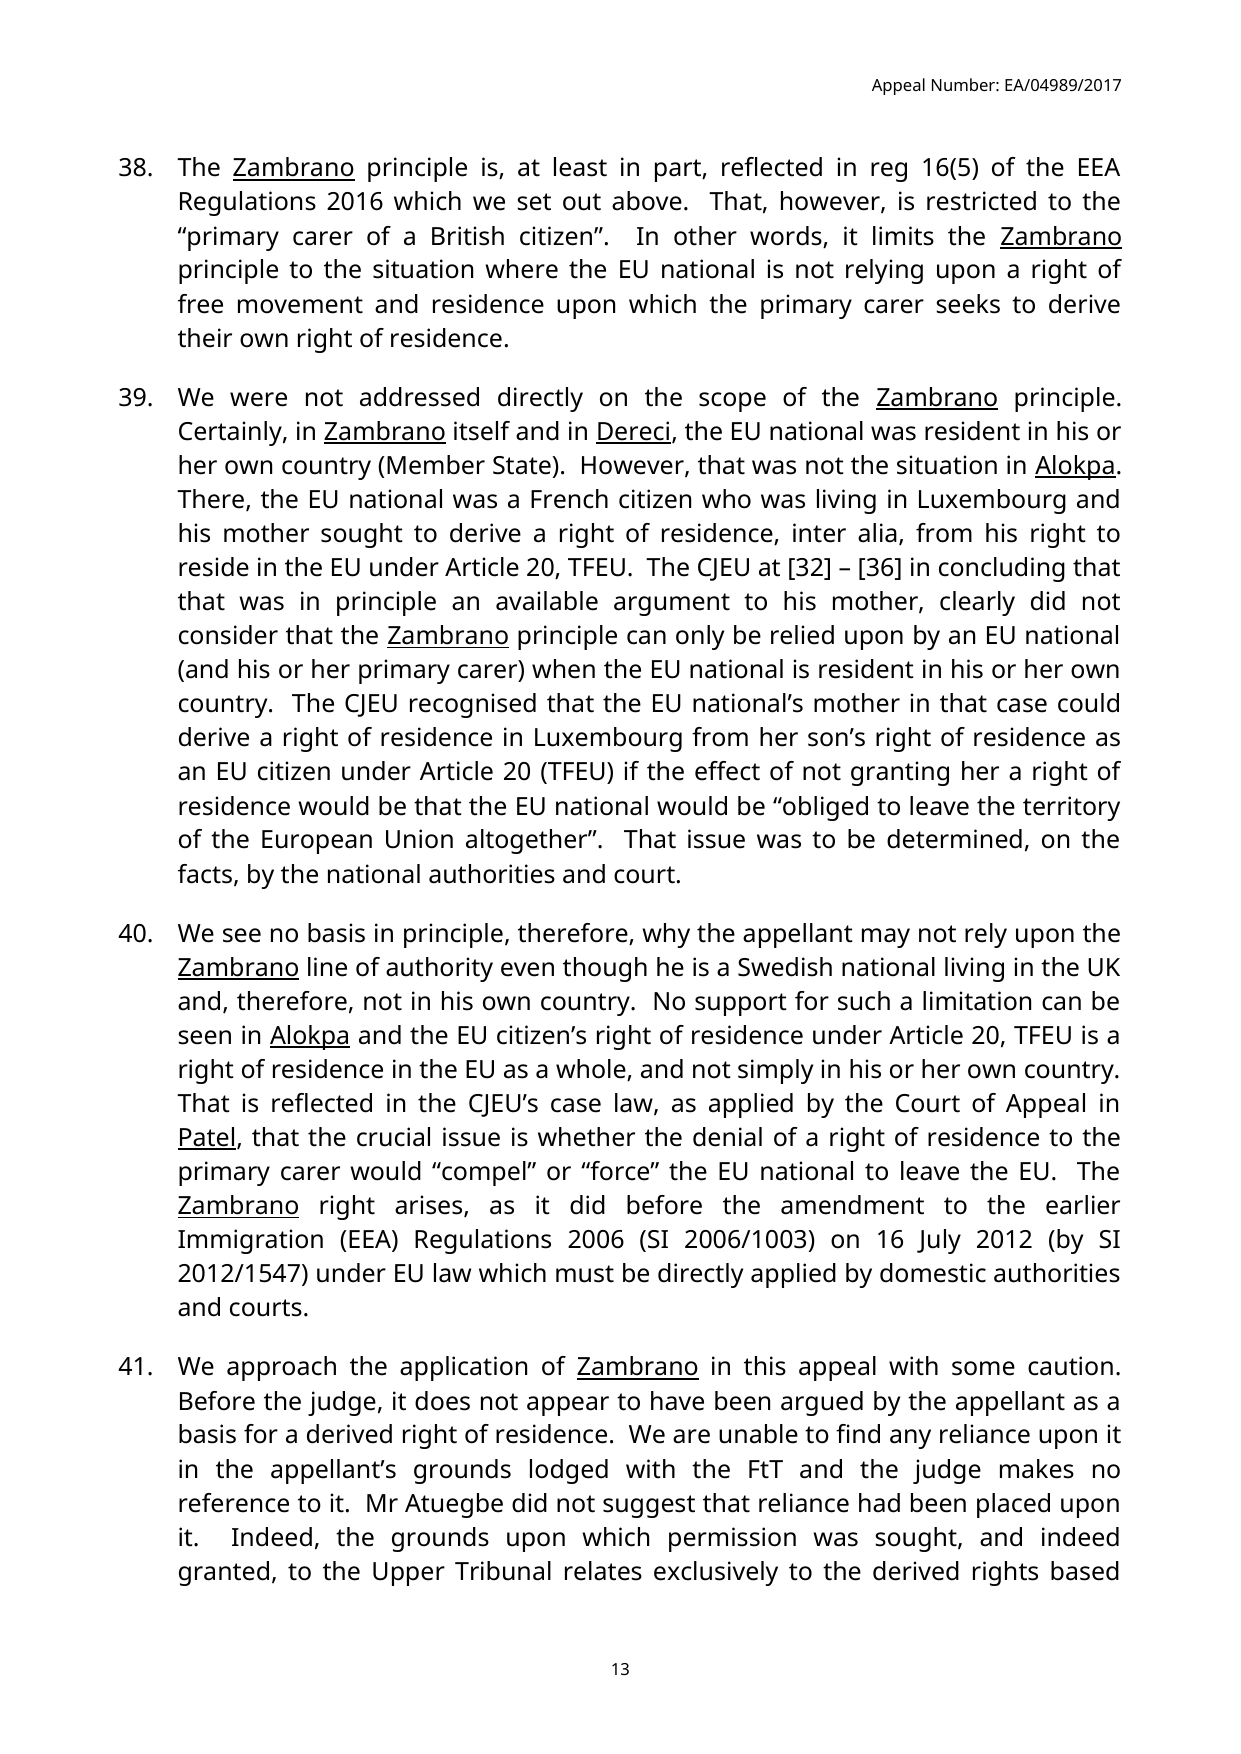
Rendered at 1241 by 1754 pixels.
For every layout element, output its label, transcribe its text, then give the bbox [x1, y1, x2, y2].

list We see no basis in principle, therefore, why the appellant may not rely upon the Zambrano line of authority even though he is a Swedish national living in the UK and, therefore, not in his own country. No support for such a limitation can be seen in Alokpa and the EU citizen’s right of residence under Article 20, TFEU is a right of residence in the EU as a whole, and not simply in his or her own country. That is reflected in the CJEU’s case law, as applied by the Court of Appeal in Patel, that the crucial issue is whether the denial of a right of residence to the primary carer would “compel” or “force” the EU national to leave the EU. The Zambrano right arises, as it did before the amendment to the earlier Immigration (EEA) Regulations 2006 (SI 2006/1003) on 16 July 2012 (by SI 2012/1547) under EU law which must be directly applied by domestic authorities and courts. [118, 915, 1122, 1324]
list We were not addressed directly on the scope of the Zambrano principle. Certainly, in Zambrano itself and in Dereci, the EU national was resident in his or her own country (Member State). However, that was not the situation in Alokpa. There, the EU national was a French citizen who was living in Luxembourg and his mother sought to derive a right of residence, inter alia, from his right to reside in the EU under Article 20, TFEU. The CJEU at [32] – [36] in concluding that that was in principle an available argument to his mother, clearly did not consider that the Zambrano principle can only be relied upon by an EU national (and his or her primary carer) when the EU national is resident in his or her own country. The CJEU recognised that the EU national’s mother in that case could derive a right of residence in Luxembourg from her son’s right of residence as an EU citizen under Article 20 (TFEU) if the effect of not granting her a right of residence would be that the EU national would be “obliged to leave the territory of the European Union altogether”. That issue was to be determined, on the facts, by the national authorities and court. [118, 379, 1122, 890]
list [118, 1349, 1122, 1587]
list The Zambrano principle is, at least in part, reflected in reg 16(5) of the EEA Regulations 2016 which we set out above. That, however, is restricted to the “primary carer of a British citizen”. In other words, it limits the Zambrano principle to the situation where the EU national is not relying upon a right of free movement and residence upon which the primary carer seeks to derive their own right of residence. [118, 150, 1122, 354]
